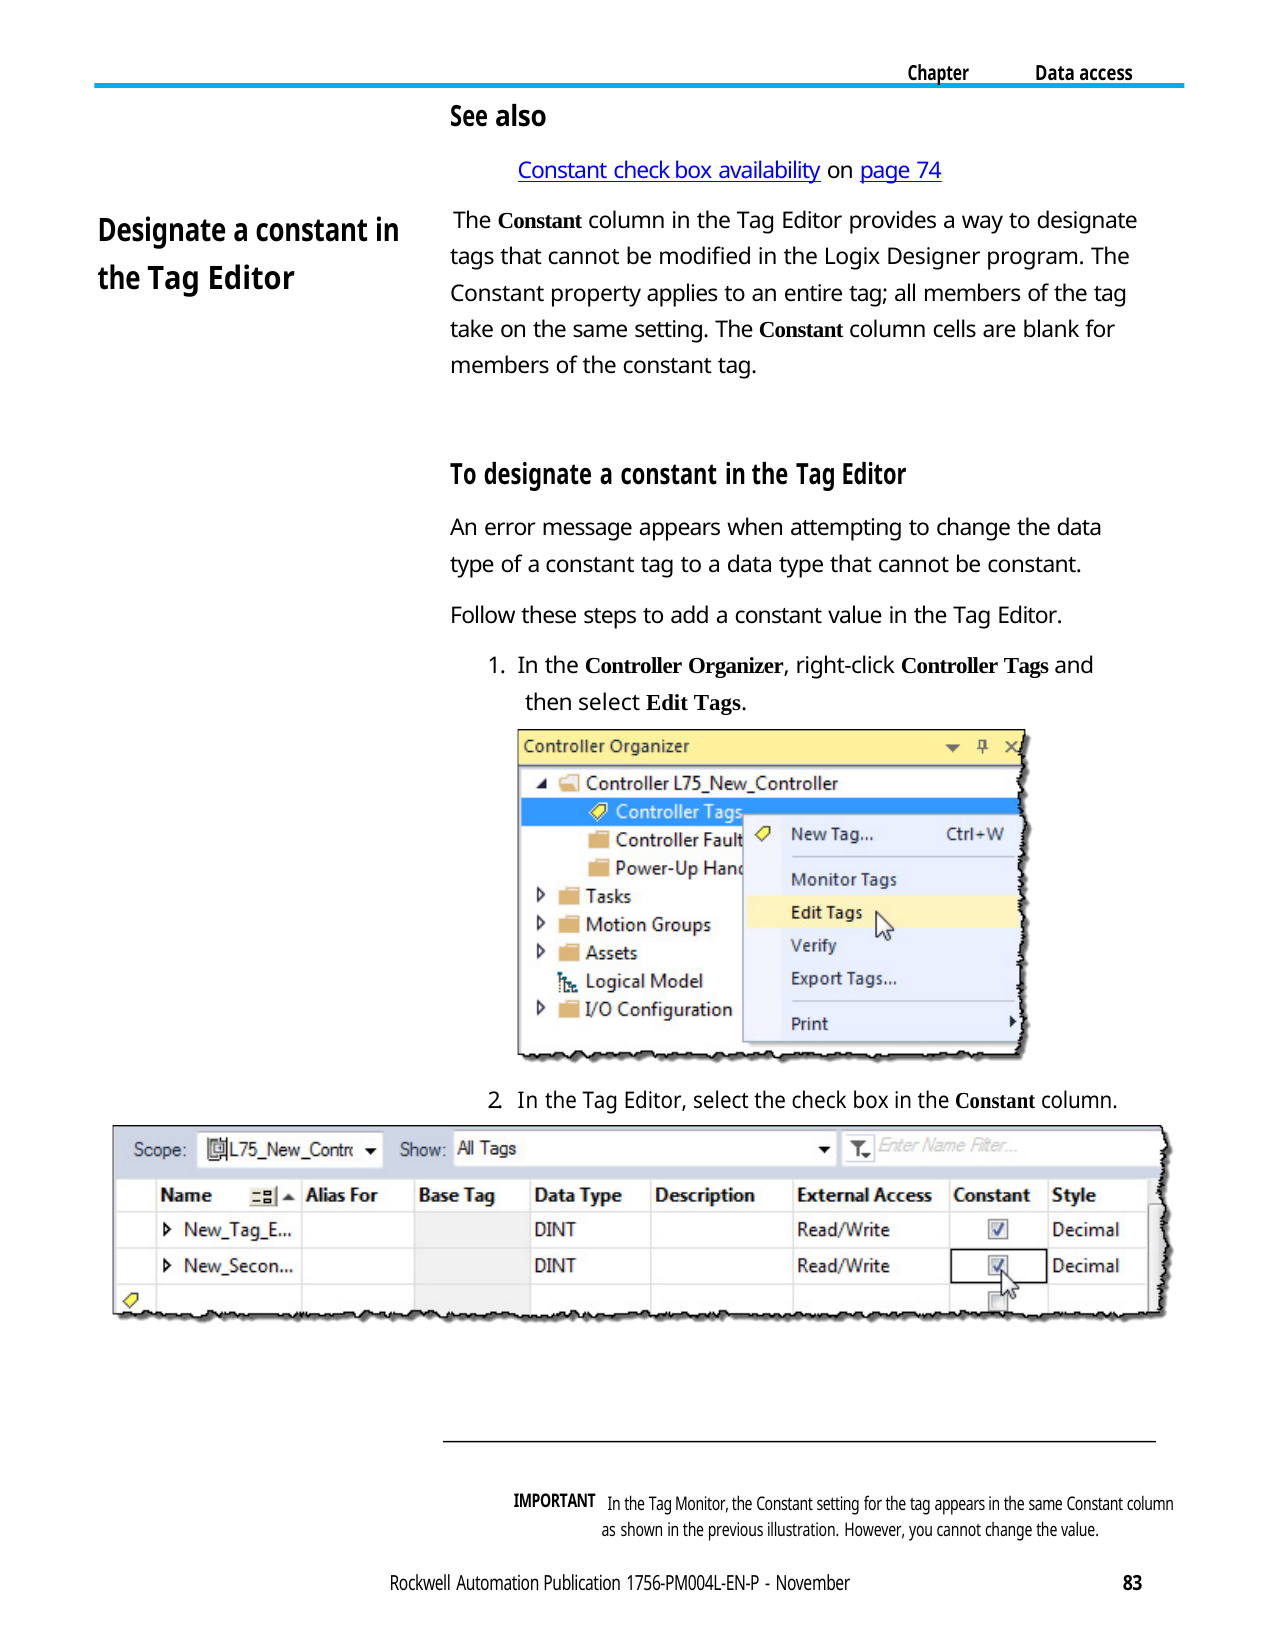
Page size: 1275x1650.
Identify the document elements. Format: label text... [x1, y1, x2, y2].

text The Constant column in the Tag Editor provides a way to designate tags that cannot be modified in the Logix Designer program. The Constant property applies to an entire tag; all members of the tag take on the same setting. The Constant column cells are blank for members of the constant tag. [450, 204, 1175, 380]
text IMPORTANT In the Tag Monitor, the Constant setting for the tag appears in the same Constant column as shown in the previous illustration. However, you cannot change the value. [513, 1487, 1175, 1542]
list In the Tag Editor, select the check box in the Constant column. [487, 1083, 1275, 1115]
list In the Controller Organizer, right-click Controller Tags and then select Edit Tags. [487, 649, 1128, 717]
subtitle See also [450, 95, 1275, 135]
text Constant check box availability on page 74 [517, 154, 1275, 186]
picture [517, 729, 1040, 1068]
text An error message appears when attempting to change the data type of a constant tag to a data type that cannot be constant. [450, 511, 1119, 579]
subtitle To designate a constant in the Tag Editor [450, 453, 1275, 493]
text Follow these steps to add a constant value in the Tag Editor. [450, 599, 1275, 630]
subtitle Designate a constant in the Tag Editor [97, 207, 419, 299]
picture [112, 1125, 1175, 1326]
